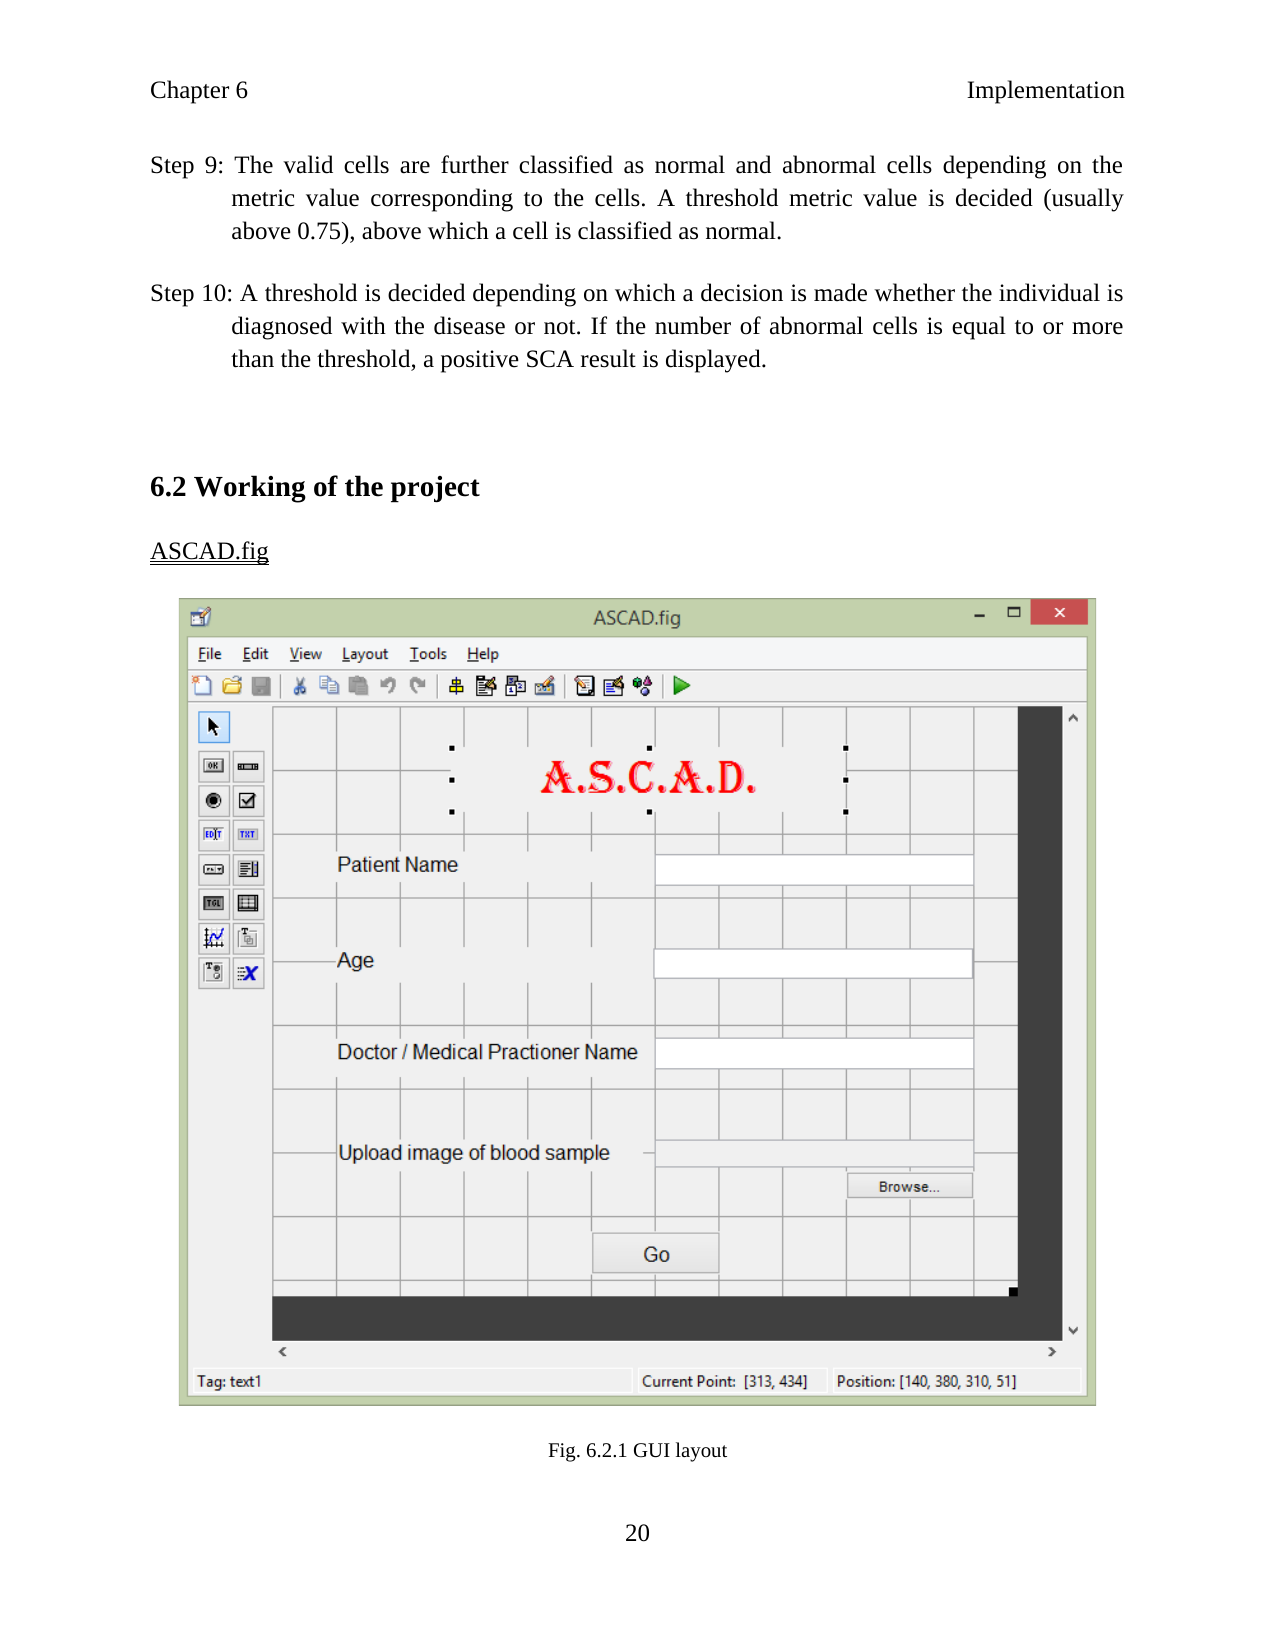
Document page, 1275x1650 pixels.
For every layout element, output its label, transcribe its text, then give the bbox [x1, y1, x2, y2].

text Step 10: A threshold is decided depending on which a decision is made whether the individual is diagnosed with the disease or not. If the number of abnormal cells is equal to or more than the threshold, a positive SCA result is displayed. [150, 278, 1125, 373]
text Fig. 6.2.1 GUI layout [150, 1438, 1125, 1462]
picture [178, 598, 1097, 1406]
text Step 9: The valid cells are further classified as normal and abnormal cells depending on the metric value corresponding to the cells. A threshold metric value is decided (usually above 0.75), above which a cell is classified as normal. [150, 150, 1125, 245]
text ASCAD.fig [150, 536, 1125, 565]
text 6.2 Working of the project [150, 469, 1125, 502]
